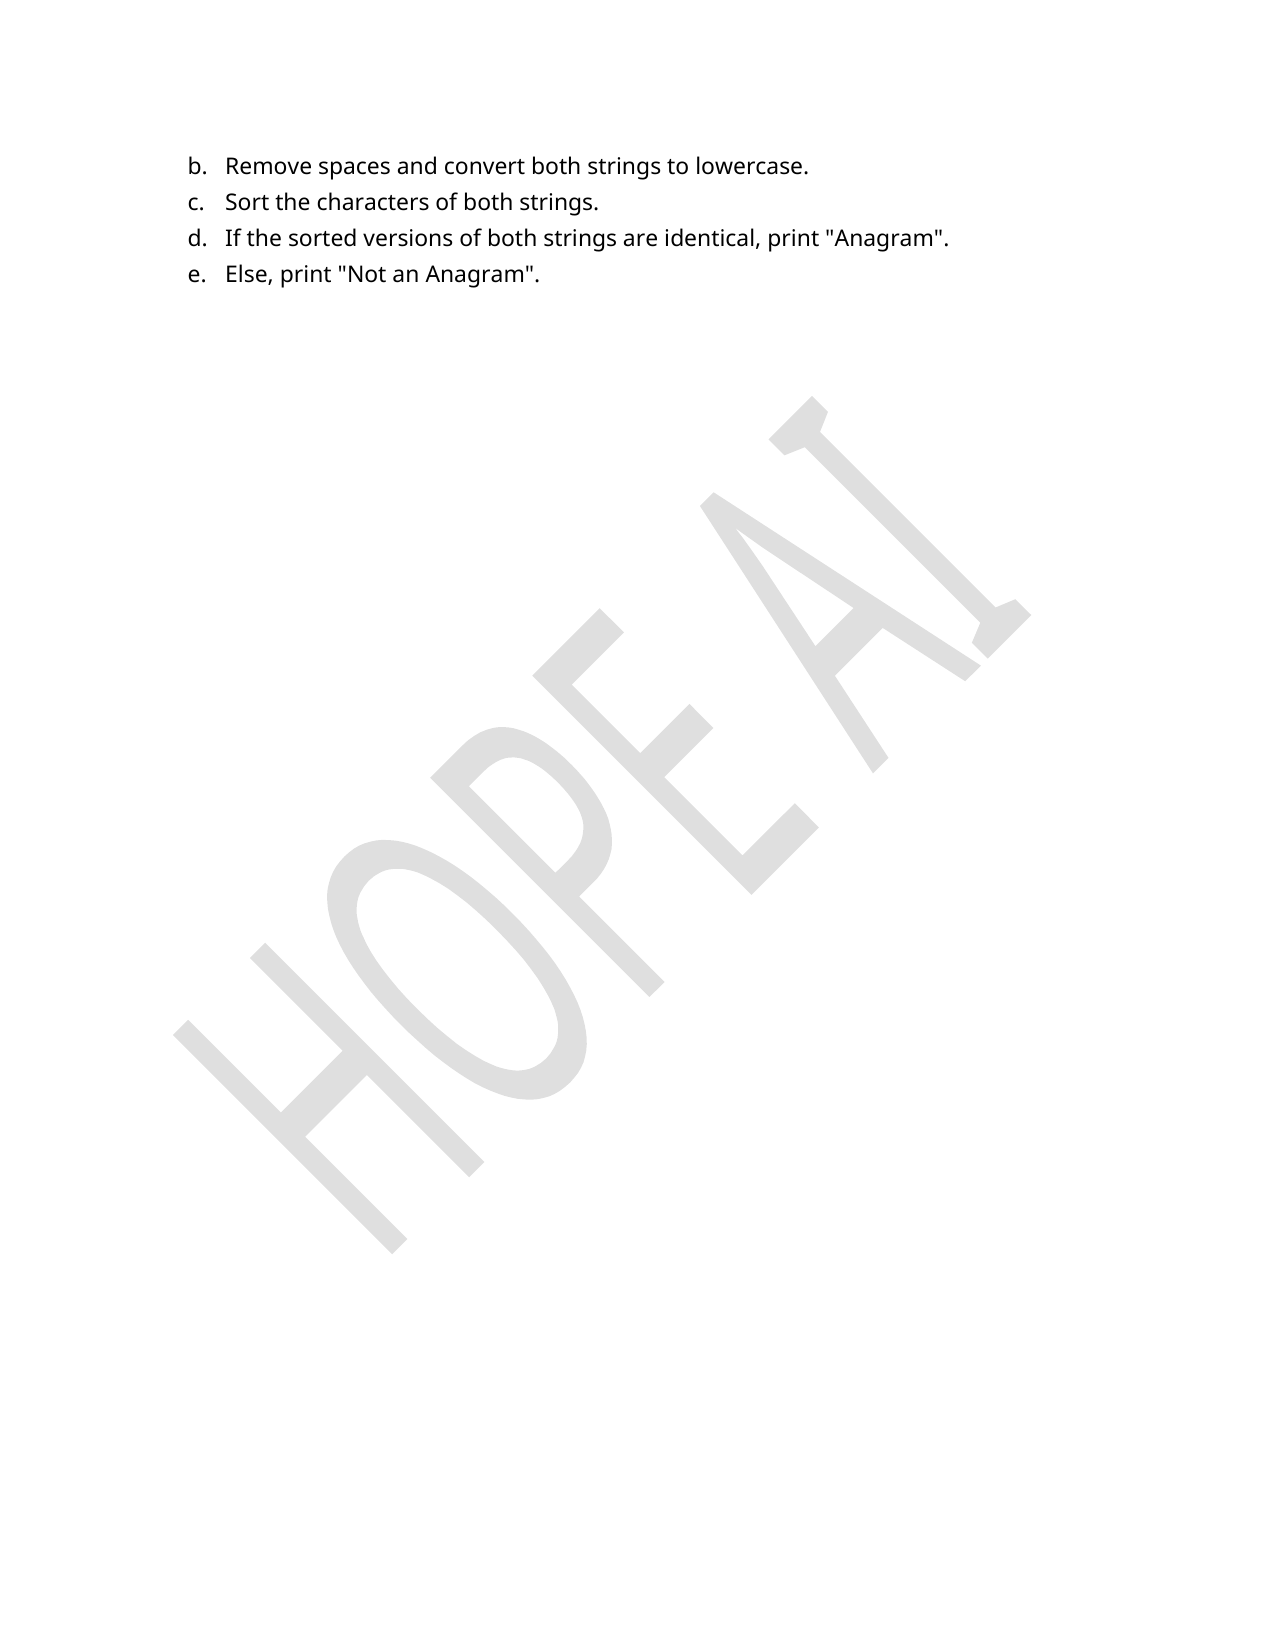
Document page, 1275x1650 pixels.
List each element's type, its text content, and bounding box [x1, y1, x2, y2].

list If the sorted versions of both strings are identical, print "Anagram". [187, 222, 1125, 253]
list Else, print "Not an Anagram". [187, 258, 1125, 289]
list Sort the characters of both strings. [187, 186, 1125, 217]
list Remove spaces and convert both strings to lowercase. [187, 150, 1125, 181]
